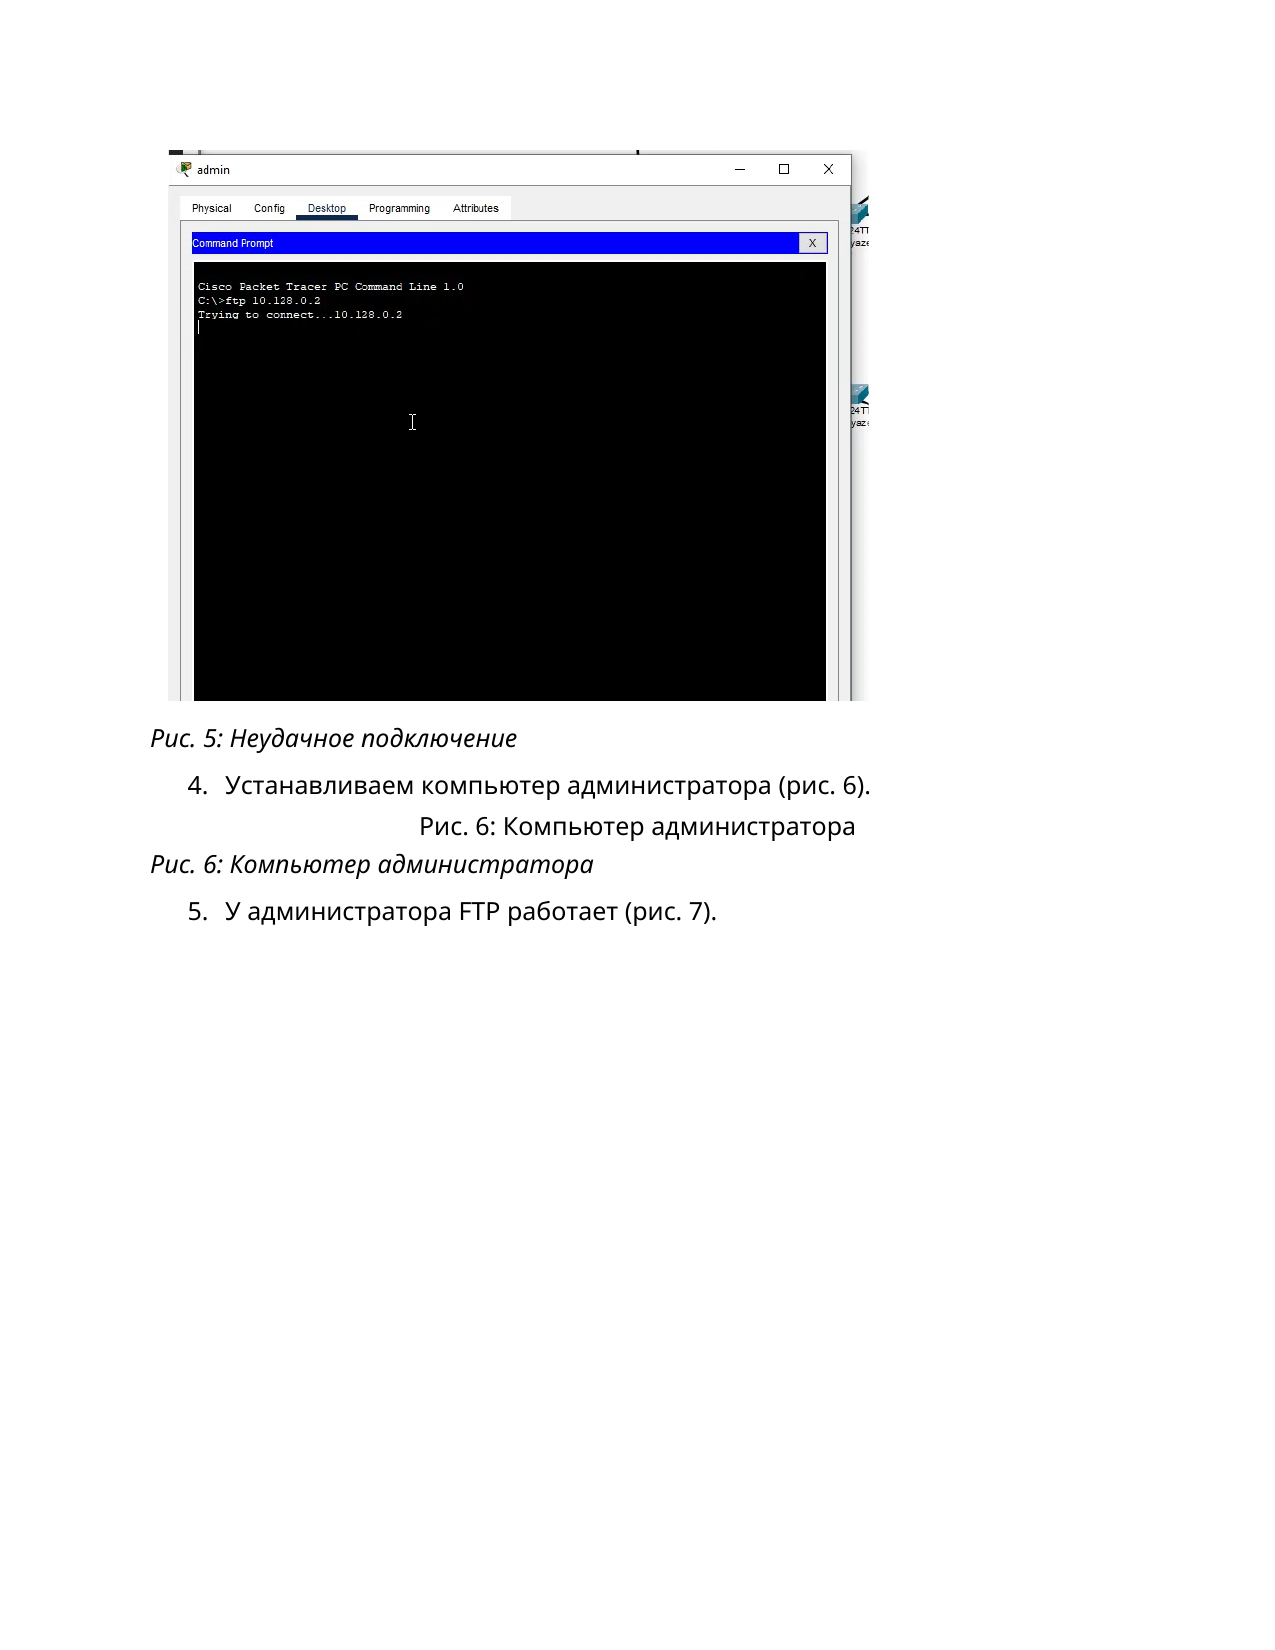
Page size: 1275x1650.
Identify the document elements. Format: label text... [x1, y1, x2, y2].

list Устанавливаем компьютер администратора (рис. 6). [187, 767, 1125, 802]
text Рис. 5: Неудачное подключение [150, 721, 1125, 755]
table_header Рис. 6: Компьютер администратора [225, 805, 1050, 847]
picture [168, 150, 869, 701]
list У администратора FTP работает (рис. 7). [187, 893, 1125, 927]
text Рис. 6: Компьютер администратора [150, 847, 1125, 881]
